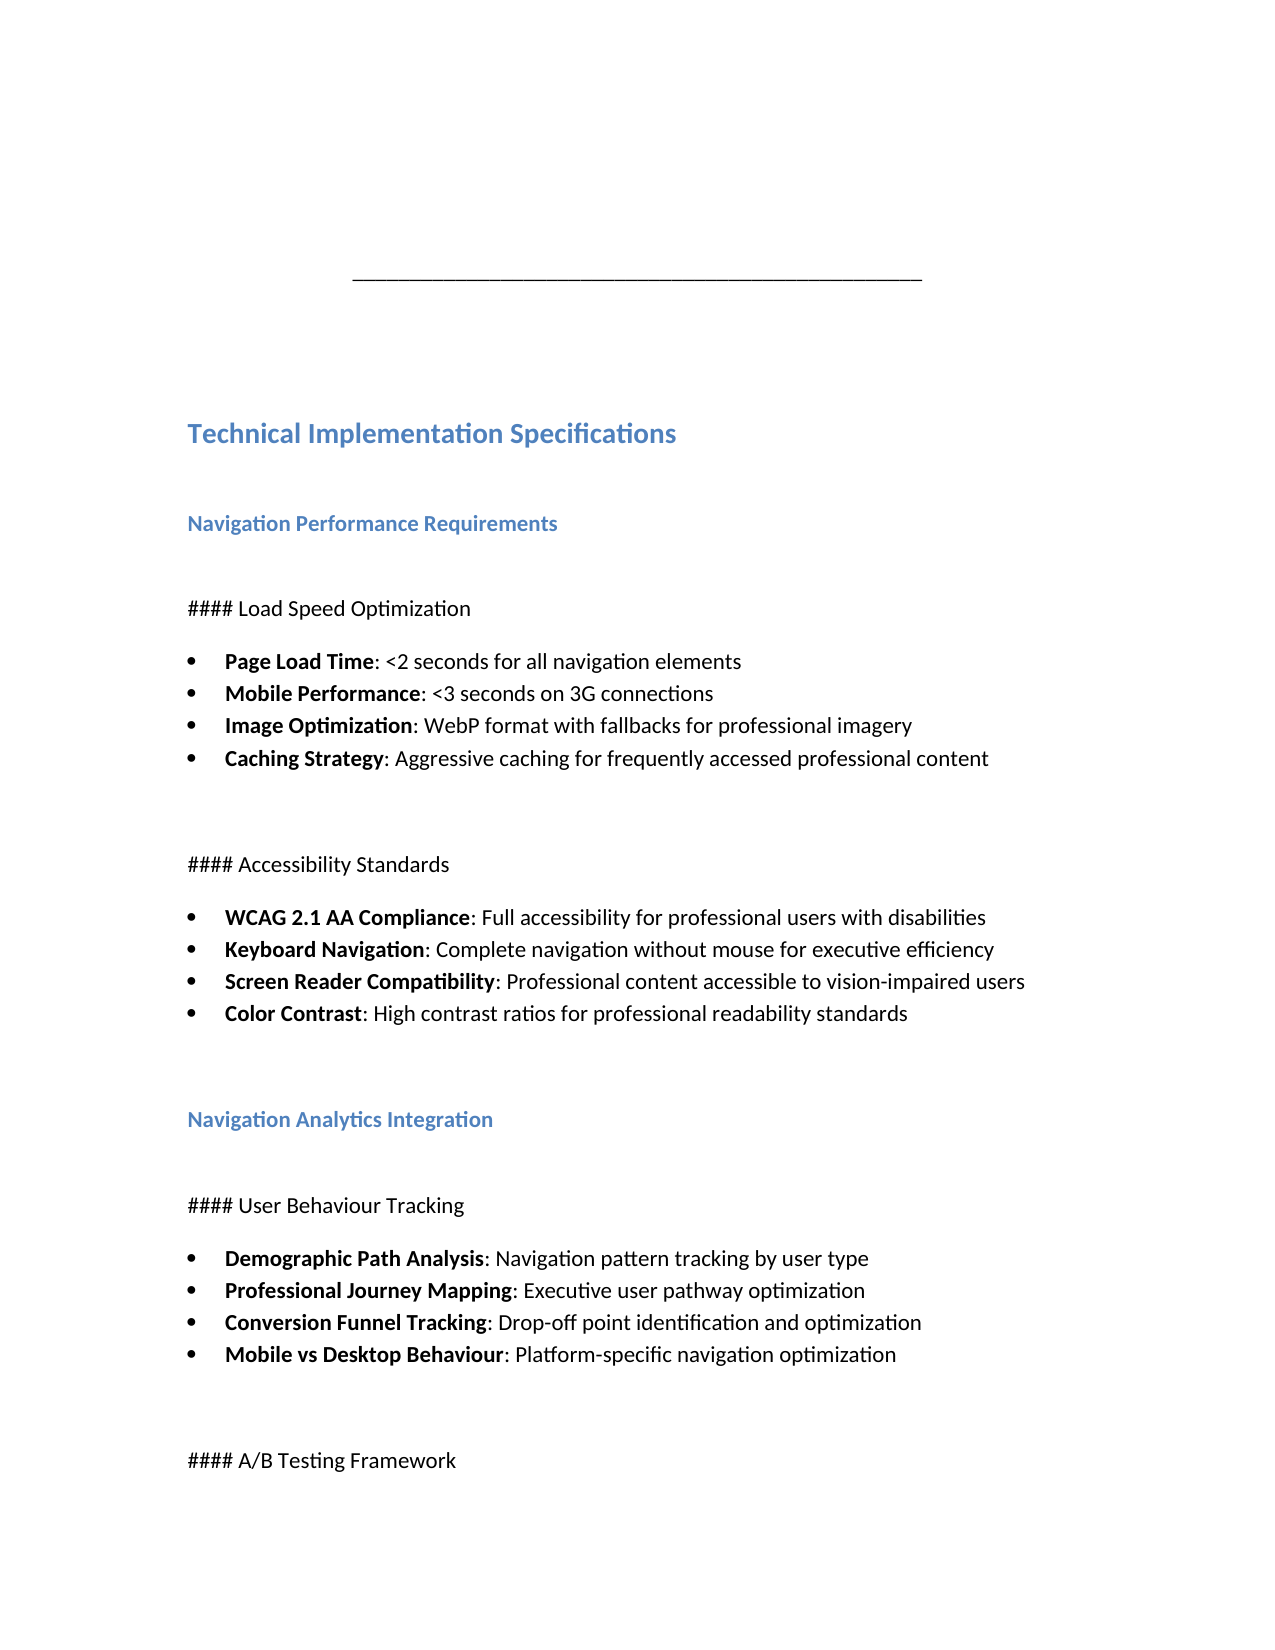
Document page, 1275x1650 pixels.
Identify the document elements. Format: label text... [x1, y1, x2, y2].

list Page Load Time: <2 seconds for all navigation elements [187, 647, 1087, 675]
subtitle Navigation Analytics Integration [187, 1106, 1087, 1133]
list Color Contrast: High contrast ratios for professional readability standards [187, 999, 1087, 1027]
list Keyboard Navigation: Complete navigation without mouse for executive efficiency [187, 935, 1087, 963]
list WCAG 2.1 AA Compliance: Full accessibility for professional users with disabilities [187, 903, 1087, 931]
list Image Optimization: WebP format with fallbacks for professional imagery [187, 712, 1087, 740]
text #### Load Speed Optimization [187, 594, 1087, 622]
text #### Accessibility Standards [187, 850, 1087, 878]
text #### A/B Testing Framework [187, 1446, 1087, 1474]
text __________________________________________________ [187, 256, 1087, 284]
list Caching Strategy: Aggressive caching for frequently accessed professional content [187, 744, 1087, 772]
subtitle Navigation Performance Requirements [187, 509, 1087, 537]
list Mobile Performance: <3 seconds on 3G connections [187, 679, 1087, 707]
list Demographic Path Analysis: Navigation pattern tracking by user type [187, 1244, 1087, 1272]
list Professional Journey Mapping: Executive user pathway optimization [187, 1276, 1087, 1304]
list Conversion Funnel Tracking: Drop-off point identification and optimization [187, 1308, 1087, 1336]
subtitle Technical Implementation Specifications [187, 415, 1087, 451]
list Screen Reader Compatibility: Professional content accessible to vision-impaired users [187, 967, 1087, 995]
text #### User Behaviour Tracking [187, 1191, 1087, 1219]
list Mobile vs Desktop Behaviour: Platform-specific navigation optimization [187, 1340, 1087, 1368]
